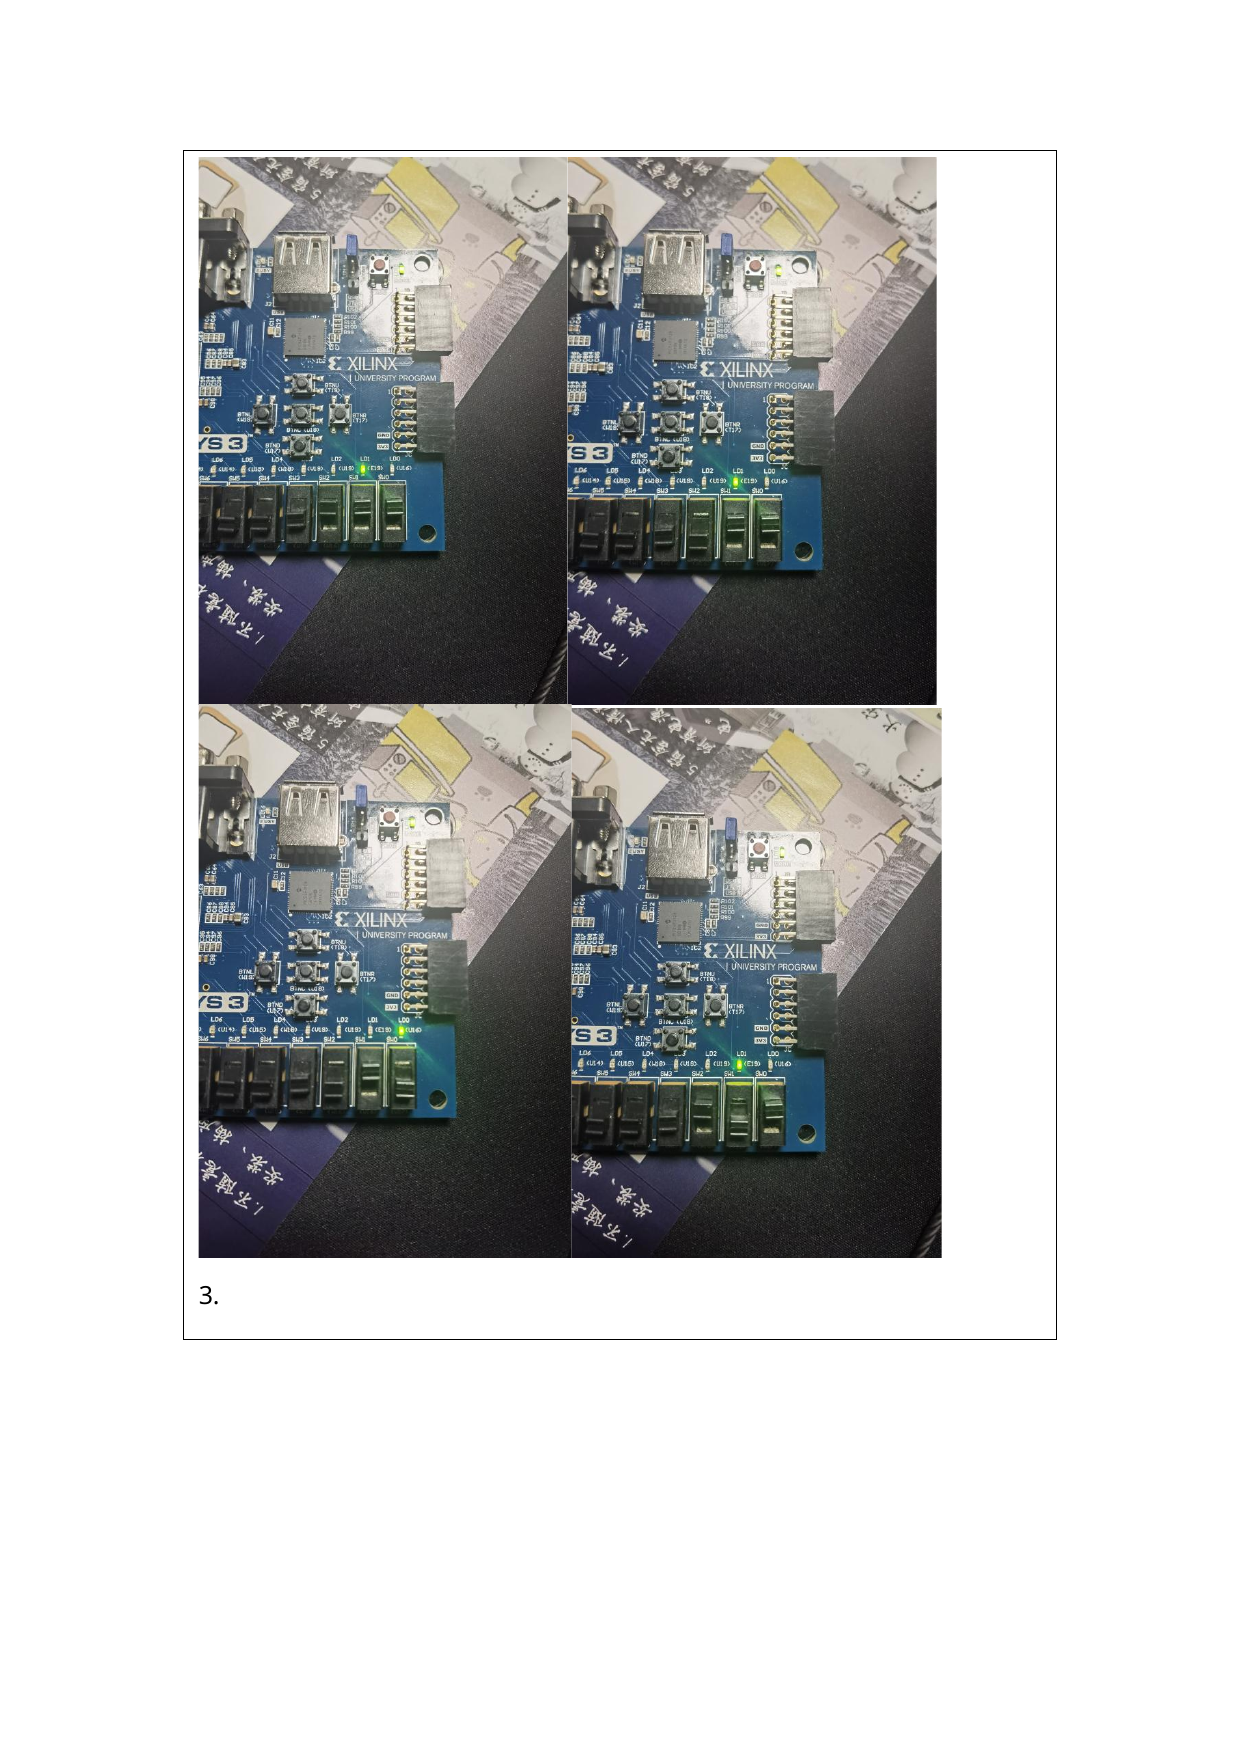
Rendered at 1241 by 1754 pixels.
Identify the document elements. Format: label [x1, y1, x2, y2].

picture [198, 157, 942, 1258]
table_cell [184, 151, 1056, 1339]
